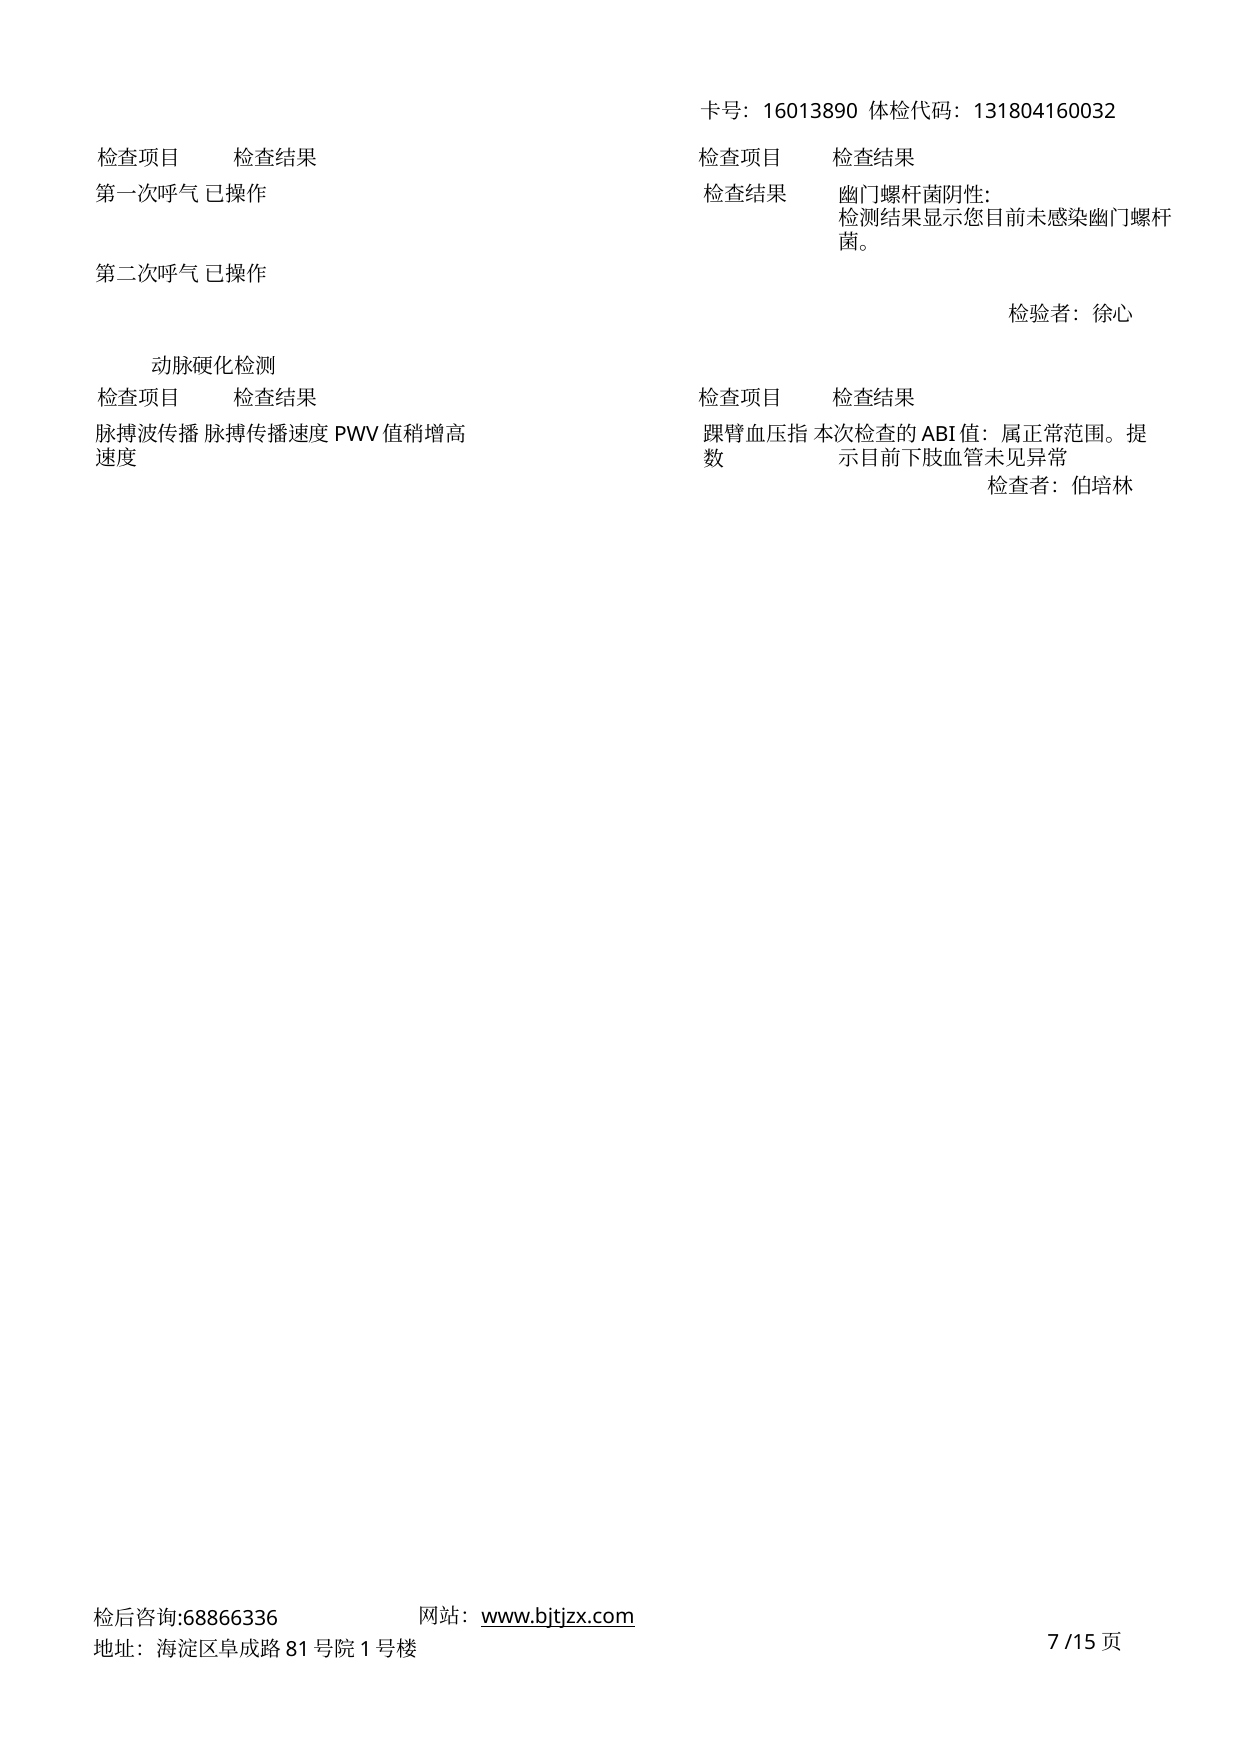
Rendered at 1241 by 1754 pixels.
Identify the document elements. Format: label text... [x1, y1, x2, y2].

text 第一次呼气 已操作 [95, 185, 324, 206]
text 检查结果 [703, 185, 818, 206]
text 动脉硬化检测 [151, 357, 308, 377]
text 检查者：伯培林 [987, 471, 1233, 499]
text 检查结果 [233, 389, 348, 409]
text 检查结果 [832, 148, 947, 169]
text 检验者：徐心 [1008, 305, 1166, 326]
text 踝臂血压指 本次检查的ABI值：属正常范围。提 [703, 425, 1233, 446]
text 检查项目 [97, 389, 212, 409]
text 检查项目 [699, 148, 813, 169]
text 检查项目 [97, 148, 212, 169]
text 检查结果 [233, 148, 348, 169]
text 网站：www.bjtjzx.com [418, 1607, 660, 1628]
text 检测结果显示您目前未感染幽门螺杆 [838, 206, 1225, 230]
text 菌。 [838, 230, 1225, 254]
text 幽门螺杆菌阴性: [838, 186, 1225, 206]
text 7 /15 页 [1047, 1633, 1159, 1653]
text 检查结果 [832, 389, 947, 409]
text 检后咨询:68866336 [94, 1609, 303, 1630]
text 检查项目 [699, 389, 813, 409]
text 地址：海淀区阜成路81号院1号楼 [94, 1639, 444, 1660]
text 示目前下肢血管未见异常 [838, 446, 1233, 471]
text 数 [703, 449, 756, 470]
text 脉搏波传播 脉搏传播速度PWV值稍增高 [95, 425, 528, 446]
text 速度 [95, 446, 528, 470]
text 第二次呼气 已操作 [95, 264, 324, 285]
text 卡号：16013890 体检代码：131804160032 [700, 102, 1171, 123]
